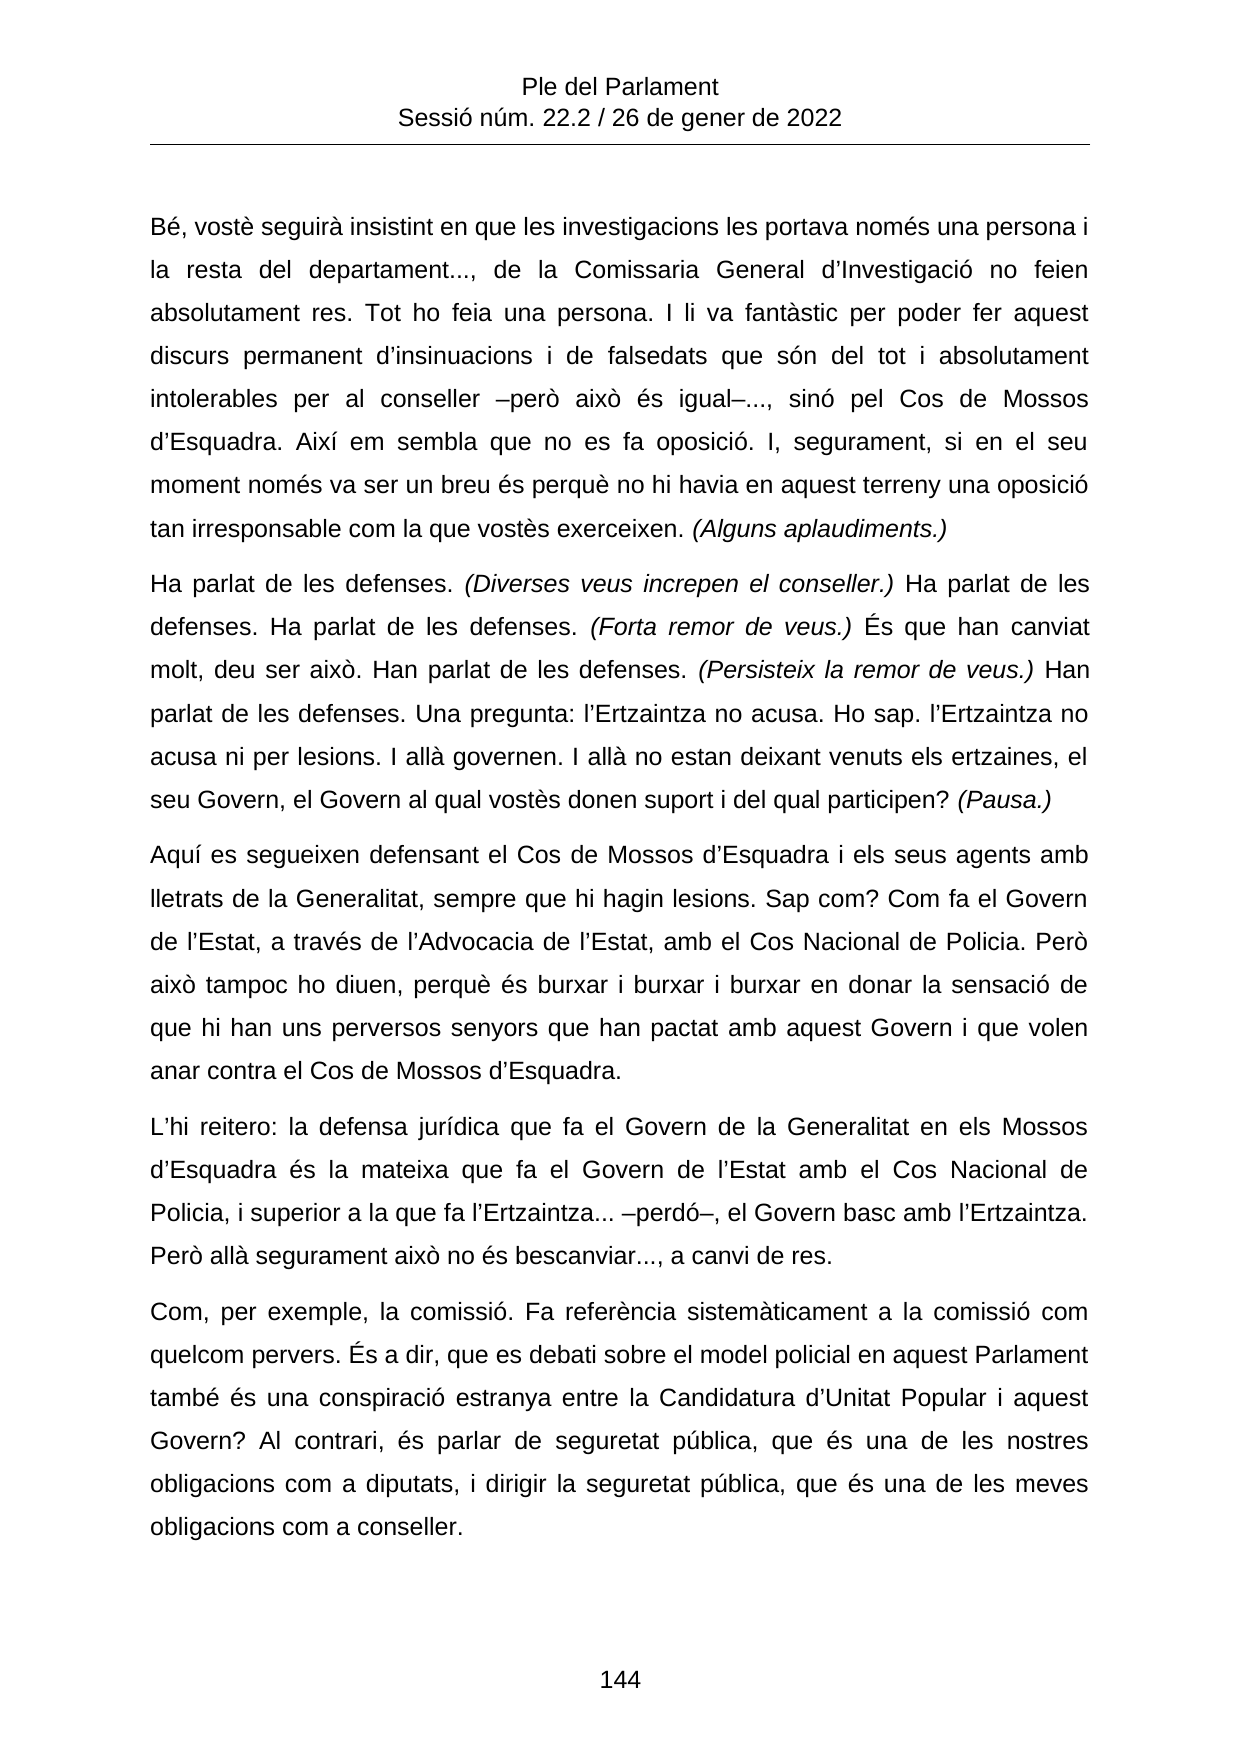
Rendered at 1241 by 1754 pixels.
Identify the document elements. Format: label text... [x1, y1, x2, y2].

text Ha parlat de les defenses. (Diverses veus increpen el conseller.) Ha parlat de les defenses. Ha parlat de les defenses. (Forta remor de veus.) És que han canviat molt, deu ser això. Han parlat de les defenses. (Persisteix la remor de veus.) Han parlat de les defenses. Una pregunta: l’Ertzaintza no acusa. Ho sap. l’Ertzaintza no acusa ni per lesions. I allà governen. I allà no estan deixant venuts els ertzaines, el seu Govern, el Govern al qual vostès donen suport i del qual participen? (Pausa.) [150, 569, 1090, 814]
text Com, per exemple, la comissió. Fa referència sistemàticament a la comissió com quelcom pervers. És a dir, que es debati sobre el model policial en aquest Parlament també és una conspiració estranya entre la Candidatura d’Unitat Popular i aquest Govern? Al contrari, és parlar de seguretat pública, que és una de les nostres obligacions com a diputats, i dirigir la seguretat pública, que és una de les meves obligacions com a conseller. [150, 1297, 1090, 1541]
text L’hi reitero: la defensa jurídica que fa el Govern de la Generalitat en els Mossos d’Esquadra és la mateixa que fa el Govern de l’Estat amb el Cos Nacional de Policia, i superior a la que fa l’Ertzaintza... –perdó–, el Govern basc amb l’Ertzaintza. Però allà segurament això no és bescanviar..., a canvi de res. [150, 1112, 1090, 1270]
text Bé, vostè seguirà insistint en que les investigacions les portava només una persona i la resta del departament..., de la Comissaria General d’Investigació no feien absolutament res. Tot ho feia una persona. I li va fantàstic per poder fer aquest discurs permanent d’insinuacions i de falsedats que són del tot i absolutament intolerables per al conseller –però això és igual–..., sinó pel Cos de Mossos d’Esquadra. Així em sembla que no es fa oposició. I, segurament, si en el seu moment només va ser un breu és perquè no hi havia en aquest terreny una oposició tan irresponsable com la que vostès exerceixen. (Alguns aplaudiments.) [150, 212, 1090, 542]
text Aquí es segueixen defensant el Cos de Mossos d’Esquadra i els seus agents amb lletrats de la Generalitat, sempre que hi hagin lesions. Sap com? Com fa el Govern de l’Estat, a través de l’Advocacia de l’Estat, amb el Cos Nacional de Policia. Però això tampoc ho diuen, perquè és burxar i burxar i burxar en donar la sensació de que hi han uns perversos senyors que han pactat amb aquest Govern i que volen anar contra el Cos de Mossos d’Esquadra. [150, 841, 1090, 1085]
